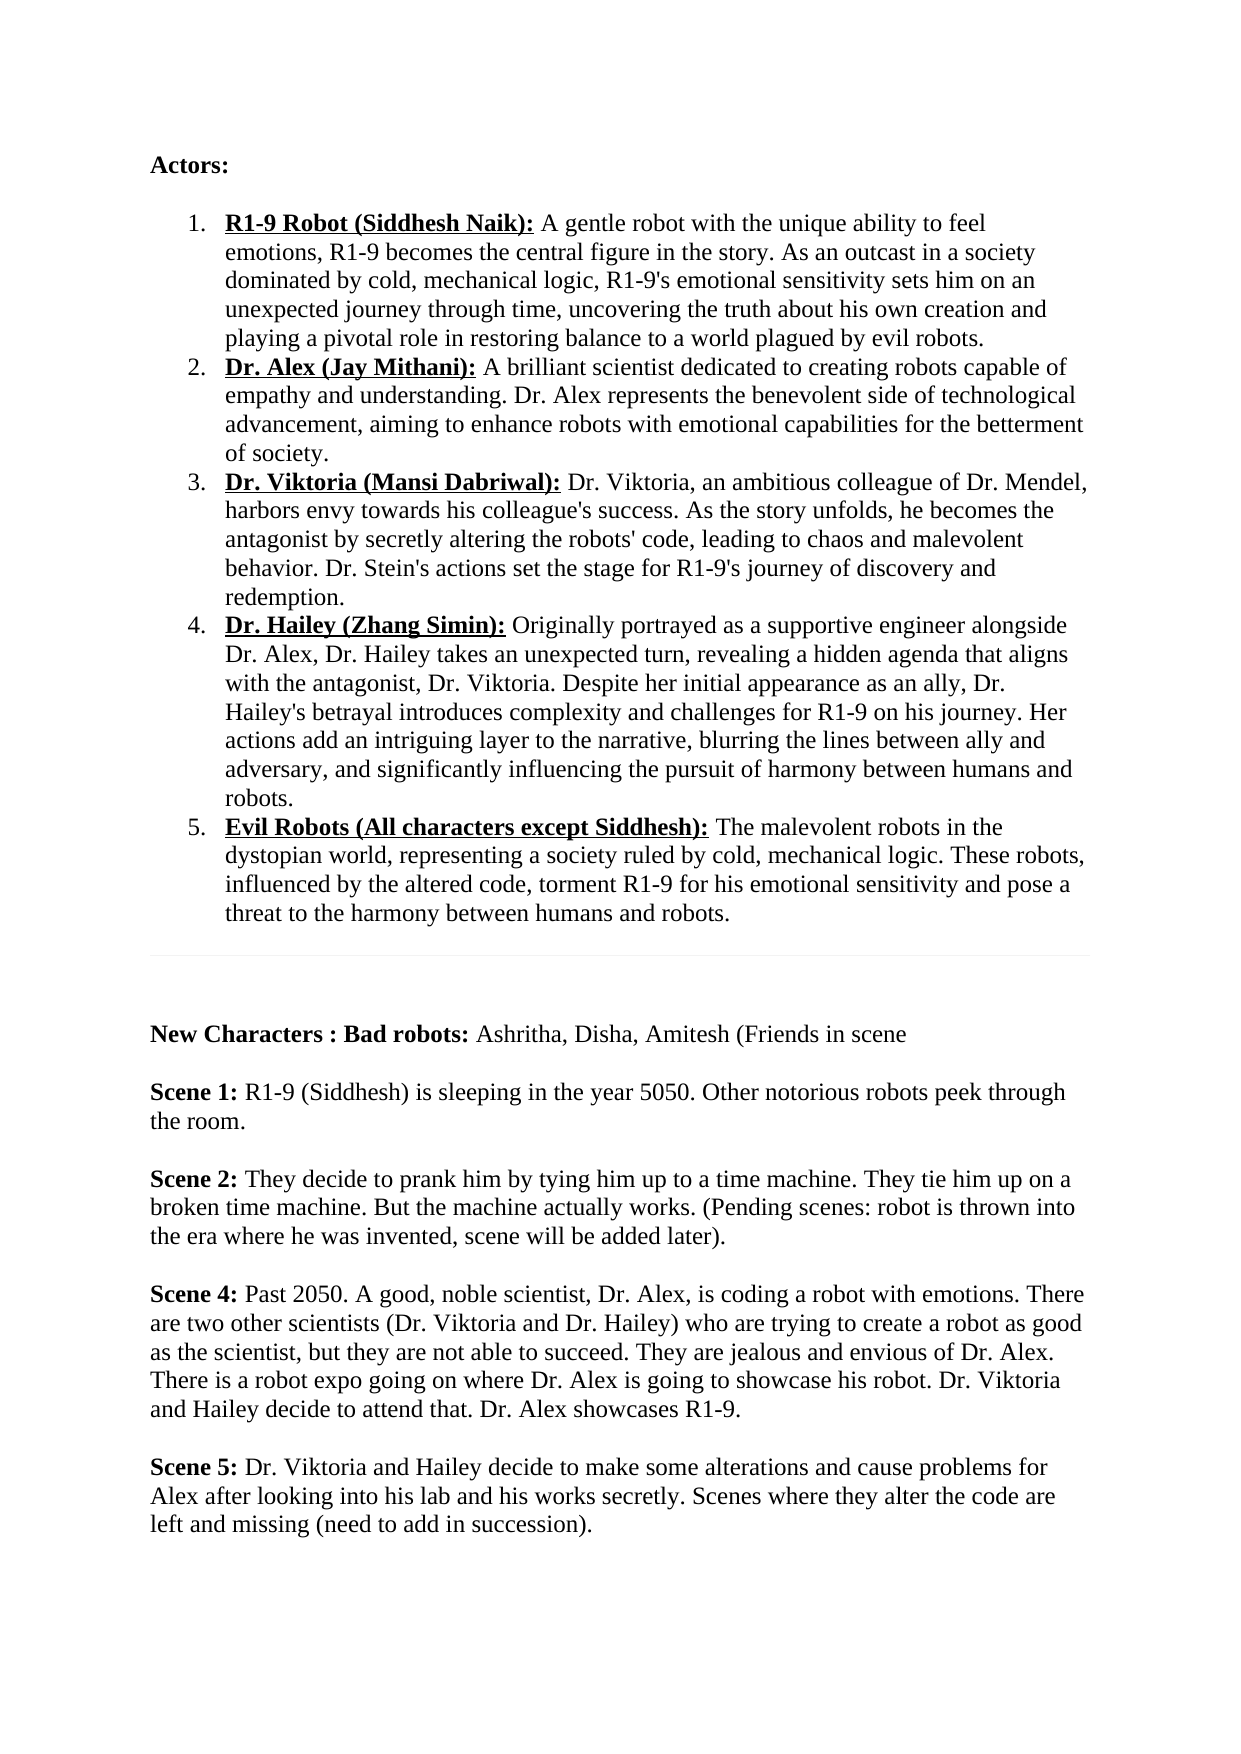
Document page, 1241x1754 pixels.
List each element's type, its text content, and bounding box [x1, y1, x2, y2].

text Actors: [150, 150, 1090, 179]
text Scene 1: R1-9 (Siddhesh) is sleeping in the year 5050. Other notorious robots peek through the room. [150, 1077, 1090, 1134]
list Evil Robots (All characters except Siddhesh): The malevolent robots in the dystopian world, representing a society ruled by cold, mechanical logic. These robots, influenced by the altered code, torment R1-9 for his emotional sensitivity and pose a threat to the harmony between humans and robots. [187, 812, 1090, 927]
text New Characters : Bad robots: Ashritha, Disha, Amitesh (Friends in scene [150, 1019, 1090, 1048]
list Dr. Alex (Jay Mithani): A brilliant scientist dedicated to creating robots capable of empathy and understanding. Dr. Alex represents the benevolent side of technological advancement, aiming to enhance robots with emotional capabilities for the betterment of society. [187, 352, 1090, 467]
text Scene 2: They decide to prank him by tying him up to a time machine. They tie him up on a broken time machine. But the machine actually works. (Pending scenes: robot is thrown into the era where he was invented, scene will be added later). [150, 1164, 1090, 1250]
list Dr. Viktoria (Mansi Dabriwal): Dr. Viktoria, an ambitious colleague of Dr. Mendel, harbors envy towards his colleague's success. As the story unfolds, he becomes the antagonist by secretly altering the robots' code, leading to chaos and malevolent behavior. Dr. Stein's actions set the stage for R1-9's journey of discovery and redemption. [187, 467, 1090, 610]
text Scene 4: Past 2050. A good, noble scientist, Dr. Alex, is coding a robot with emotions. There are two other scientists (Dr. Viktoria and Dr. Hailey) who are trying to create a robot as good as the scientist, but they are not able to succeed. They are jealous and envious of Dr. Alex. There is a robot expo going on where Dr. Alex is going to showcase his robot. Dr. Viktoria and Hailey decide to attend that. Dr. Alex showcases R1-9. [150, 1279, 1090, 1423]
text Scene 5: Dr. Viktoria and Hailey decide to make some alterations and cause problems for Alex after looking into his lab and his works secretly. Scenes where they alter the code are left and missing (need to add in succession). [150, 1452, 1090, 1538]
list Dr. Hailey (Zhang Simin): Originally portrayed as a supportive engineer alongside Dr. Alex, Dr. Hailey takes an unexpected turn, revealing a hidden agenda that aligns with the antagonist, Dr. Viktoria. Despite her initial appearance as an ally, Dr. Hailey's betrayal introduces complexity and challenges for R1-9 on his journey. Her actions add an intriguing layer to the narrative, blurring the lines between ally and adversary, and significantly influencing the pursuit of harmony between humans and robots. [187, 610, 1090, 812]
list R1-9 Robot (Siddhesh Naik): A gentle robot with the unique ability to feel emotions, R1-9 becomes the central figure in the story. As an outcast in a society dominated by cold, mechanical logic, R1-9's emotional sensitivity sets him on an unexpected journey through time, uncovering the truth about his own creation and playing a pivotal role in restoring balance to a world plagued by evil robots. [187, 208, 1090, 352]
